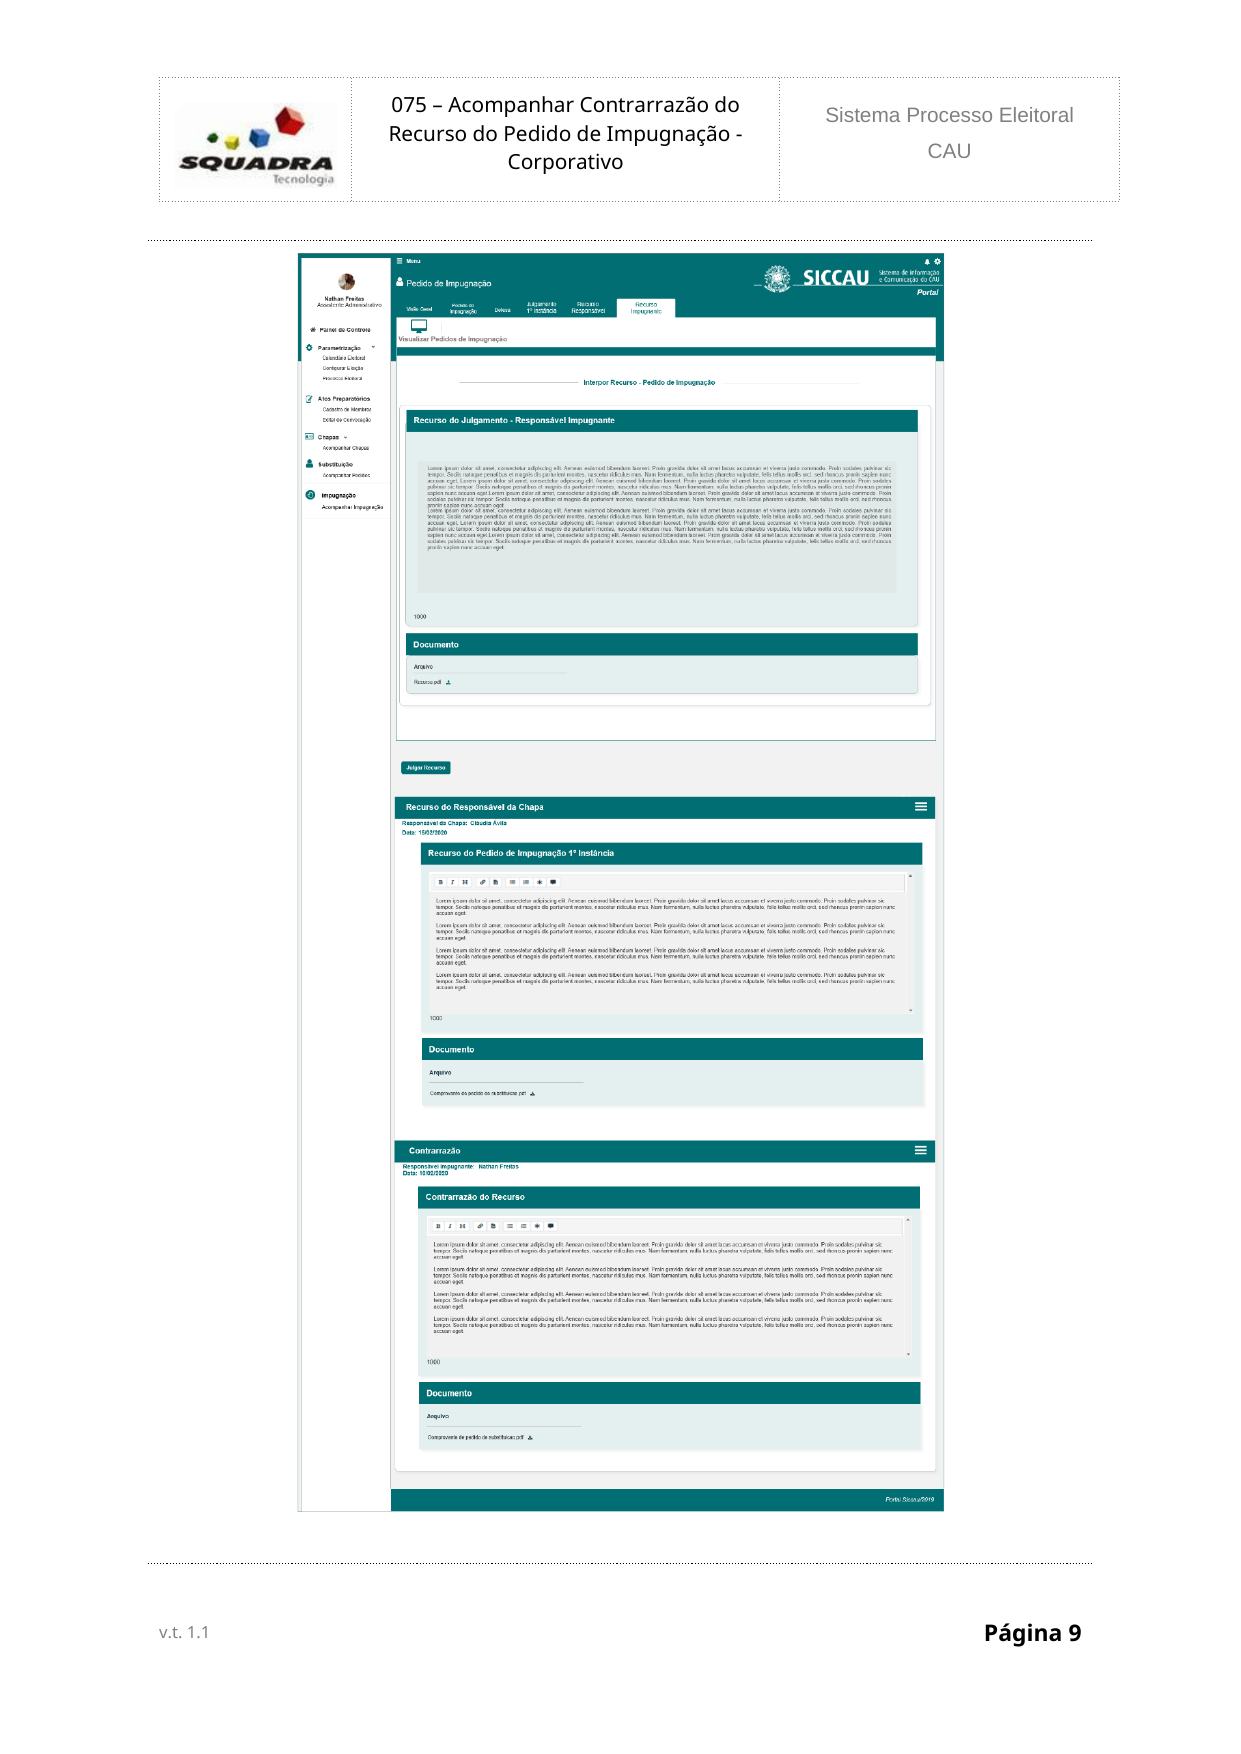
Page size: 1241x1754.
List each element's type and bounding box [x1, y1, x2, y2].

picture [173, 102, 337, 189]
picture [295, 253, 961, 1512]
